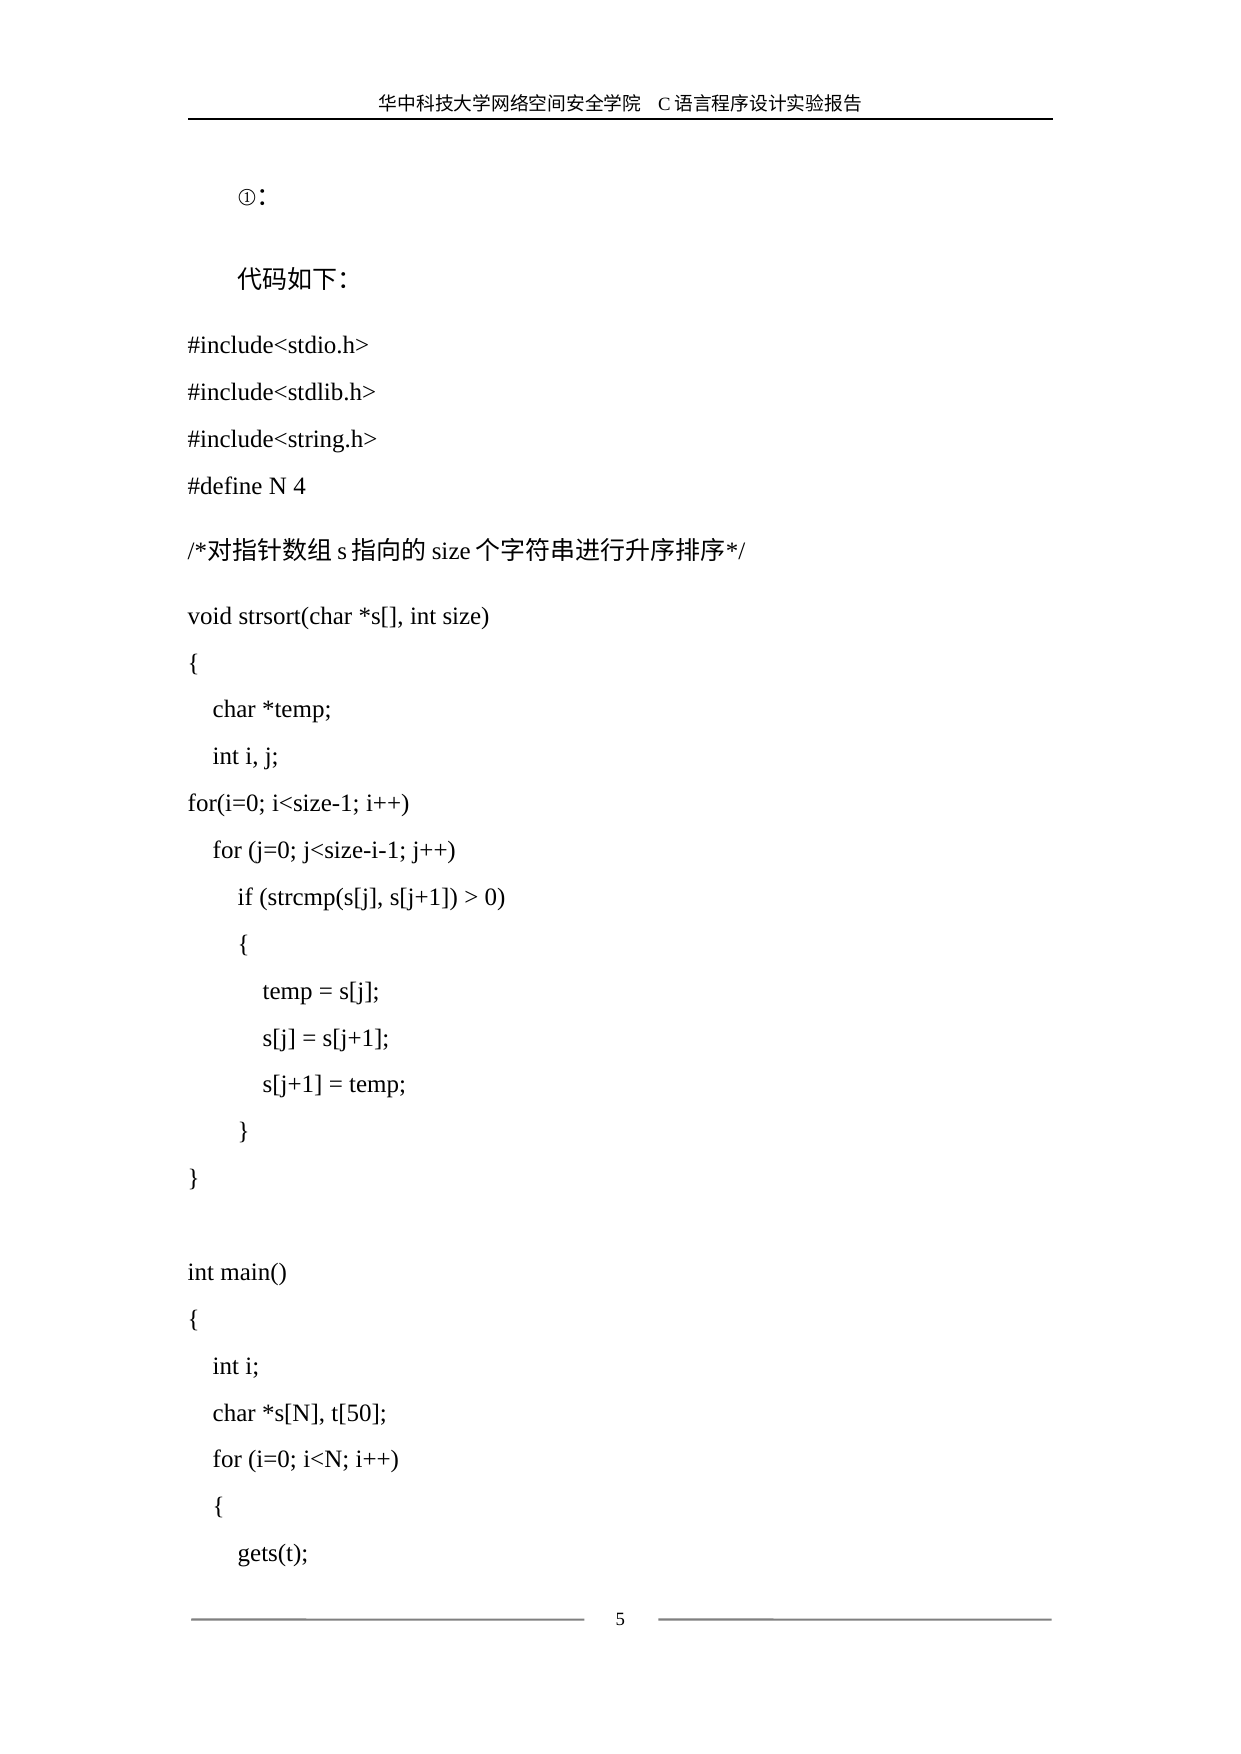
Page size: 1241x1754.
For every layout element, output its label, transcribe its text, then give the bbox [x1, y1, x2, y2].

text int main() [187, 1255, 1053, 1288]
text int i; [187, 1349, 1053, 1381]
text int i, j; [187, 739, 1053, 772]
text #include<stdlib.h> [187, 375, 1053, 408]
text for(i=0; i<size-1; i++) [187, 786, 1053, 819]
text for (j=0; j<size-i-1; j++) [187, 833, 1053, 866]
text char *s[N], t[50]; [187, 1396, 1053, 1428]
text /*对指针数组s指向的size个字符串进行升序排序*/ [187, 516, 1053, 581]
text gets(t); [187, 1536, 1053, 1569]
text s[j+1] = temp; [187, 1068, 1053, 1100]
text temp = s[j]; [187, 974, 1053, 1006]
text { [187, 646, 1053, 678]
text for (i=0; i<N; i++) [187, 1443, 1053, 1475]
text char *temp; [187, 693, 1053, 725]
text void strsort(char *s[], int size) [187, 599, 1053, 631]
text #include<string.h> [187, 422, 1053, 454]
text { [187, 927, 1053, 959]
text { [187, 1489, 1053, 1522]
text if (strcmp(s[j], s[j+1]) > 0) [187, 880, 1053, 913]
text #include<stdio.h> [187, 328, 1053, 361]
text { [187, 1302, 1053, 1334]
text } [187, 1161, 1053, 1194]
text ①： [187, 162, 1053, 227]
text s[j] = s[j+1]; [187, 1021, 1053, 1053]
text } [187, 1114, 1053, 1147]
text 代码如下： [187, 245, 1053, 310]
text #define N 4 [187, 469, 1053, 501]
